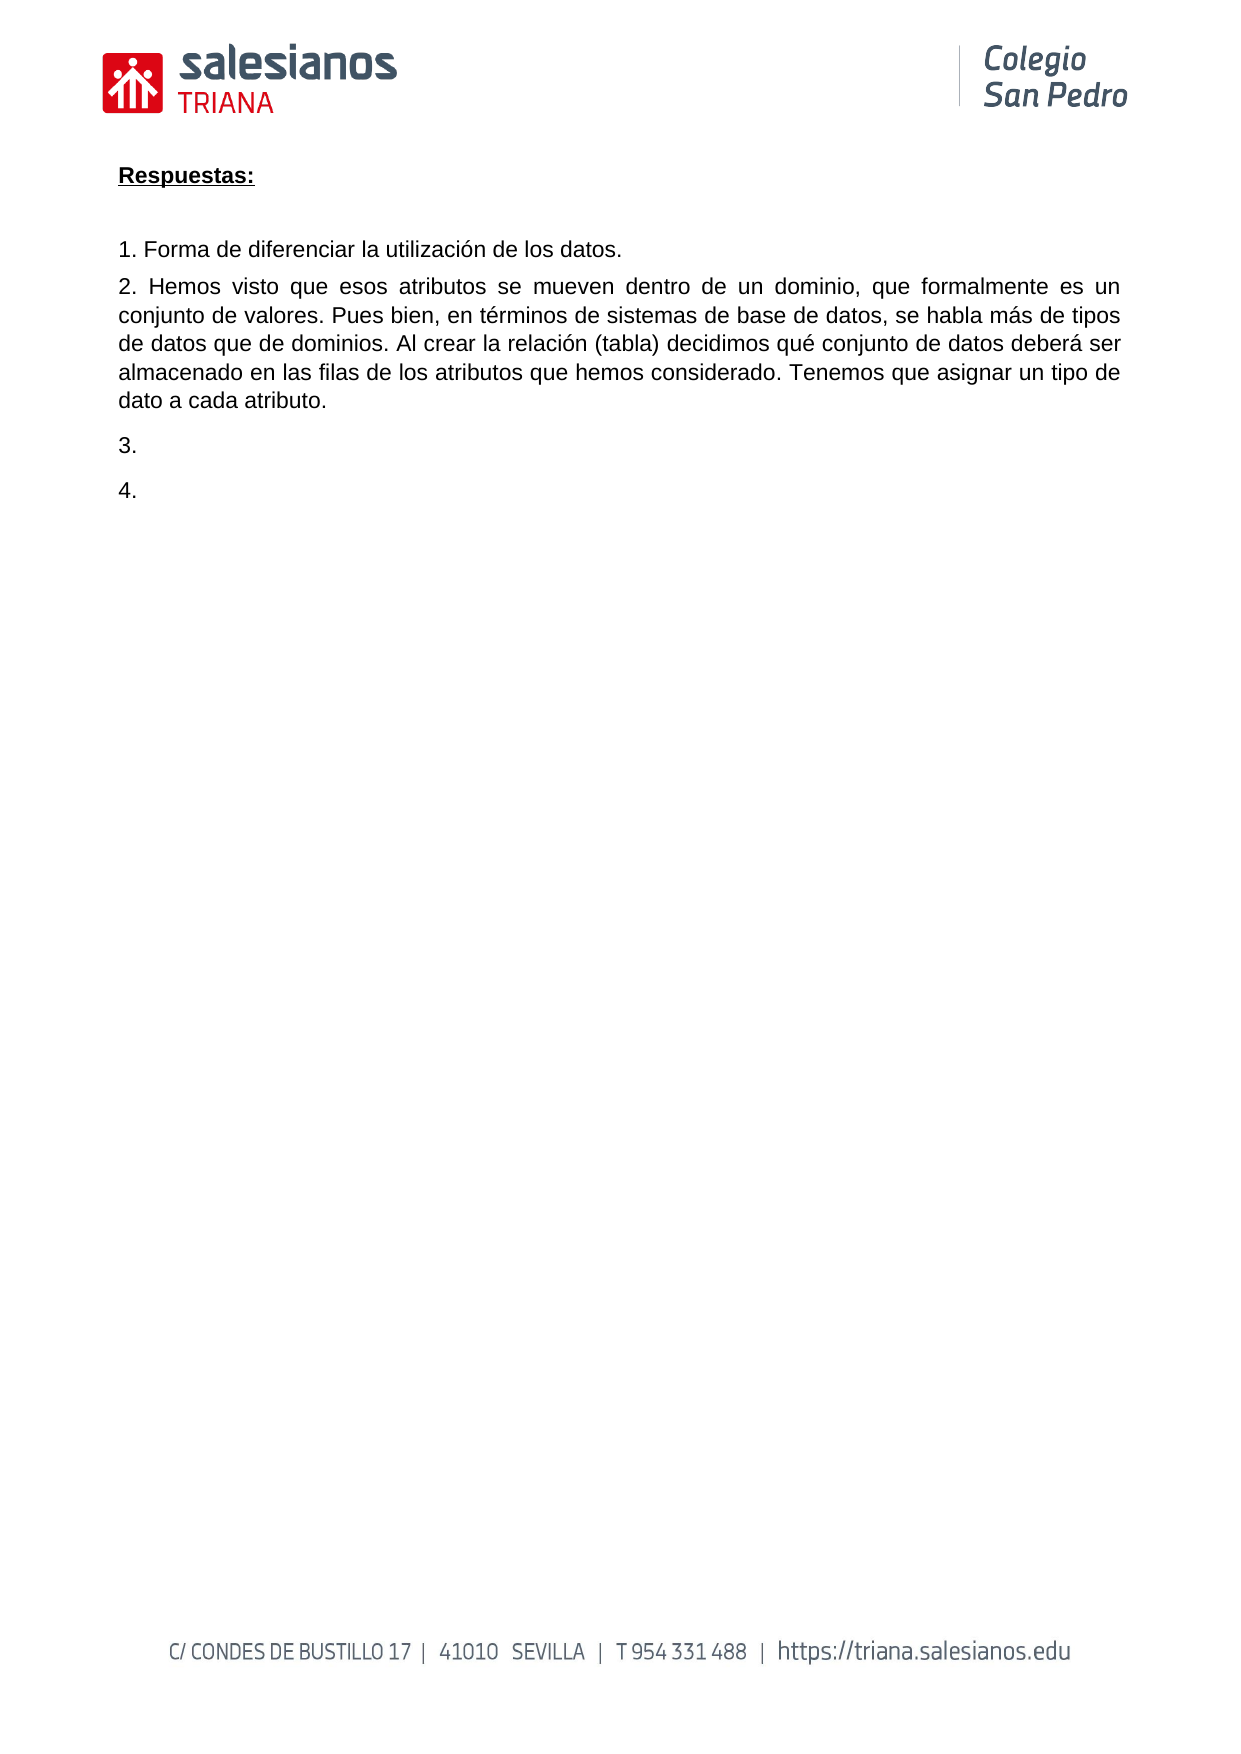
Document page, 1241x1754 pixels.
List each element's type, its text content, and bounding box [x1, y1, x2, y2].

picture [0, 1632, 1241, 1699]
picture [951, 32, 1136, 122]
text 3. [118, 432, 1122, 458]
text 2. Hemos visto que esos atributos se mueven dentro de un dominio, que formalmente es un conjunto de valores. Pues bien, en términos de sistemas de base de datos, se habla más de tipos de datos que de dominios. Al crear la relación (tabla) decidimos qué conjunto de datos deberá ser almacenado en las filas de los atributos que hemos considerado. Tenemos que asignar un tipo de dato a cada atributo. [118, 273, 1122, 413]
picture [93, 28, 402, 125]
text Respuestas: [118, 162, 1122, 189]
text 1. Forma de diferenciar la utilización de los datos. [118, 236, 1122, 263]
text 4. [118, 477, 1122, 503]
